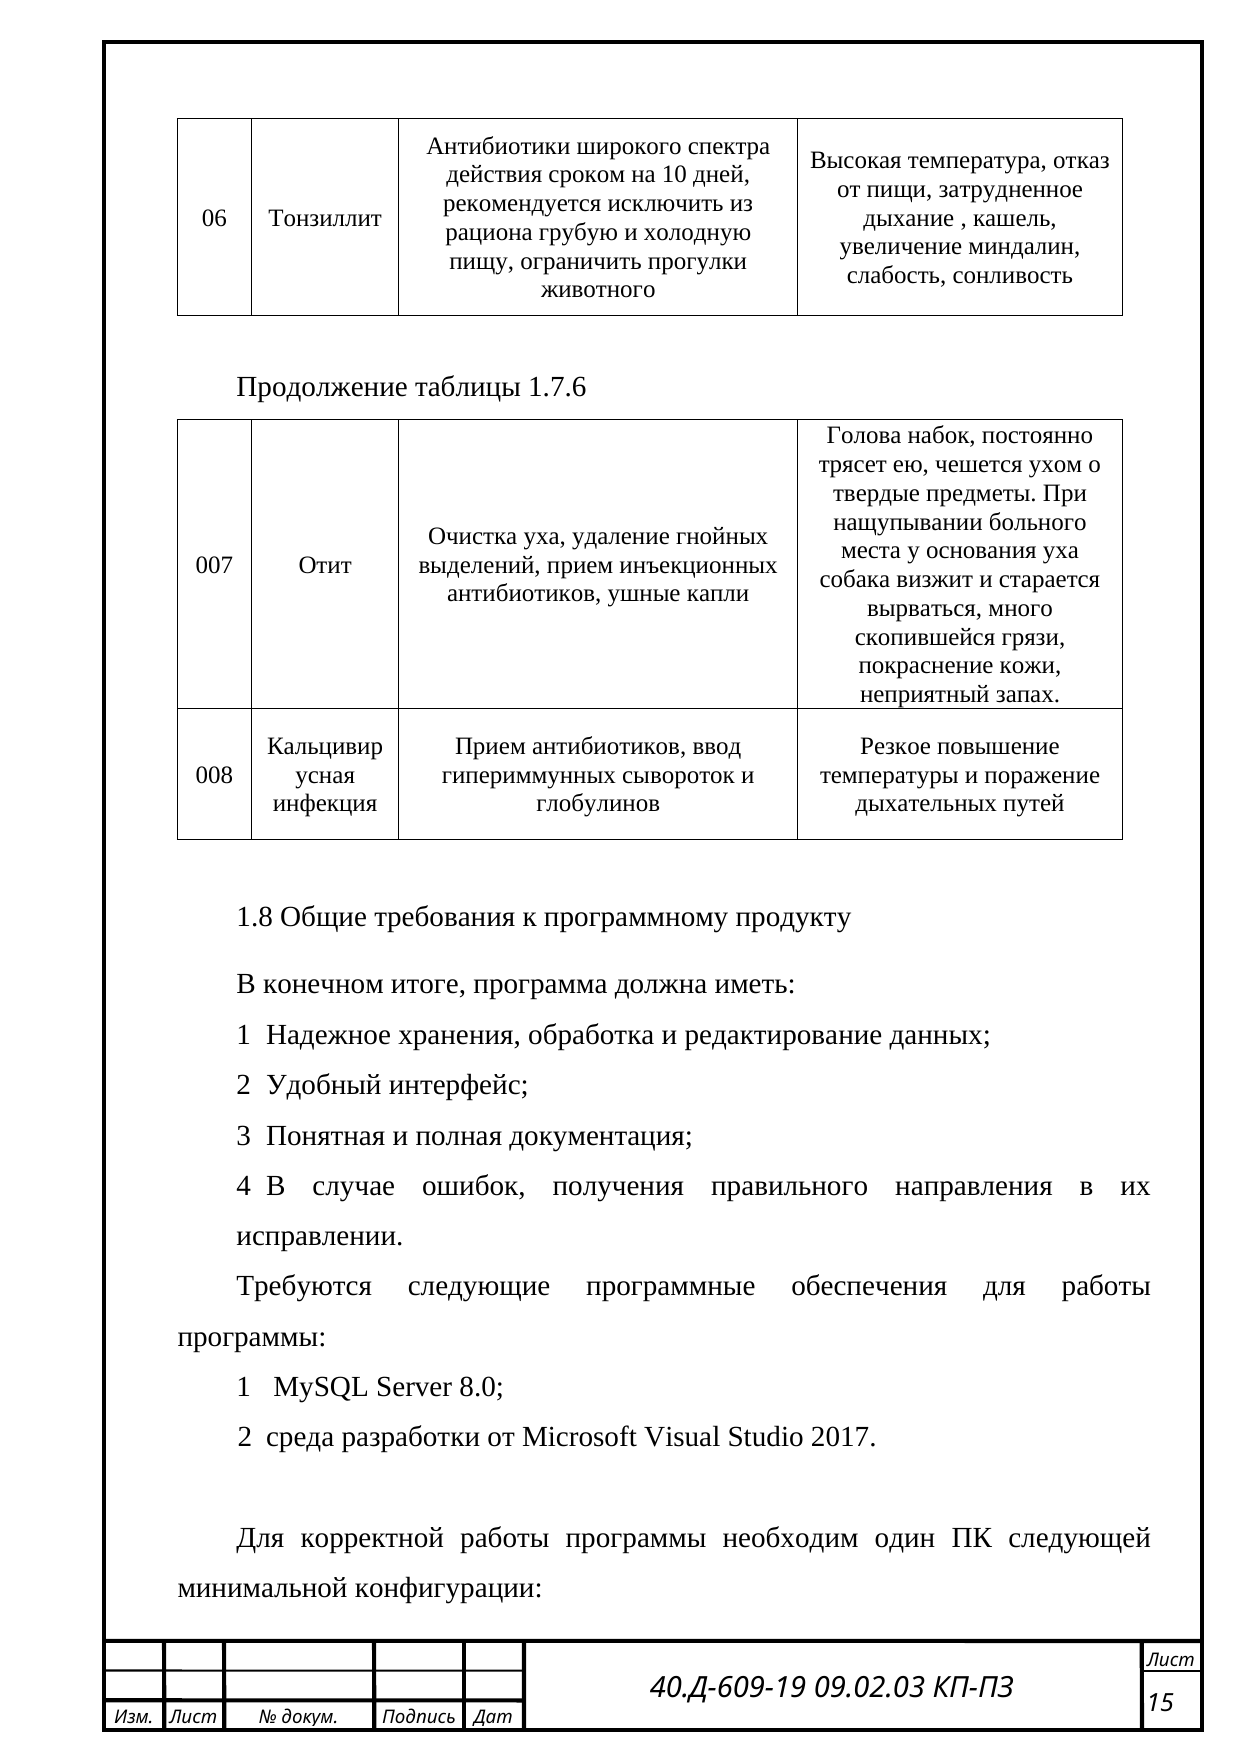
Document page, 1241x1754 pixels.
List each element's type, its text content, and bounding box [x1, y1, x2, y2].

list MySQL Server 8.0; [236, 1369, 1152, 1403]
table_cell Антибиотики широкого спектра действия сроком на 10 дней, рекомендуется исключить из рациона грубую и холодную пищу, ограничить прогулки животного [399, 119, 797, 315]
list Надежное хранения, обработка и редактирование данных; [236, 1017, 1152, 1051]
table_header Голова набок, постоянно трясет ею, чешется ухом о твердые предметы. При нащупывании больного места у основания уха собака визжит и старается вырваться, много скопившейся грязи, покраснение кожи, неприятный запах. [798, 420, 1122, 708]
table_cell Тонзиллит [252, 119, 398, 315]
table_cell Резкое повышение температуры и поражение дыхательных путей [798, 709, 1122, 839]
text 1.8 Общие требования к программному продукту [177, 899, 1152, 933]
table_cell 008 [178, 709, 251, 839]
table_cell Кальцивирусная инфекция [252, 709, 398, 839]
list среда разработки от Microsoft Visual Studio 2017. [236, 1419, 1152, 1453]
list Понятная и полная документация; [236, 1118, 1152, 1151]
table_cell 06 [178, 119, 251, 315]
list В случае ошибок, получения правильного направления в их исправлении. [236, 1168, 1152, 1252]
table_header Очистка уха, удаление гнойных выделений, прием инъекционных антибиотиков, ушные капли [399, 420, 797, 708]
table_header 007 [178, 420, 251, 708]
table_cell Высокая температура, отказ от пищи, затрудненное дыхание , кашель, увеличение миндалин, слабость, сонливость [798, 119, 1122, 315]
table_cell Прием антибиотиков, ввод гипериммунных сывороток и глобулинов [399, 709, 797, 839]
text В конечном итоге, программа должна иметь: [177, 967, 1152, 1000]
text Для корректной работы программы необходим один ПК следующей минимальной конфигурации: [177, 1520, 1152, 1604]
text Требуются следующие программные обеспечения для работы программы: [177, 1268, 1152, 1352]
text Продолжение таблицы 1.7.6 [177, 369, 1152, 403]
list Удобный интерфейс; [236, 1067, 1152, 1101]
table_header Отит [252, 420, 398, 708]
